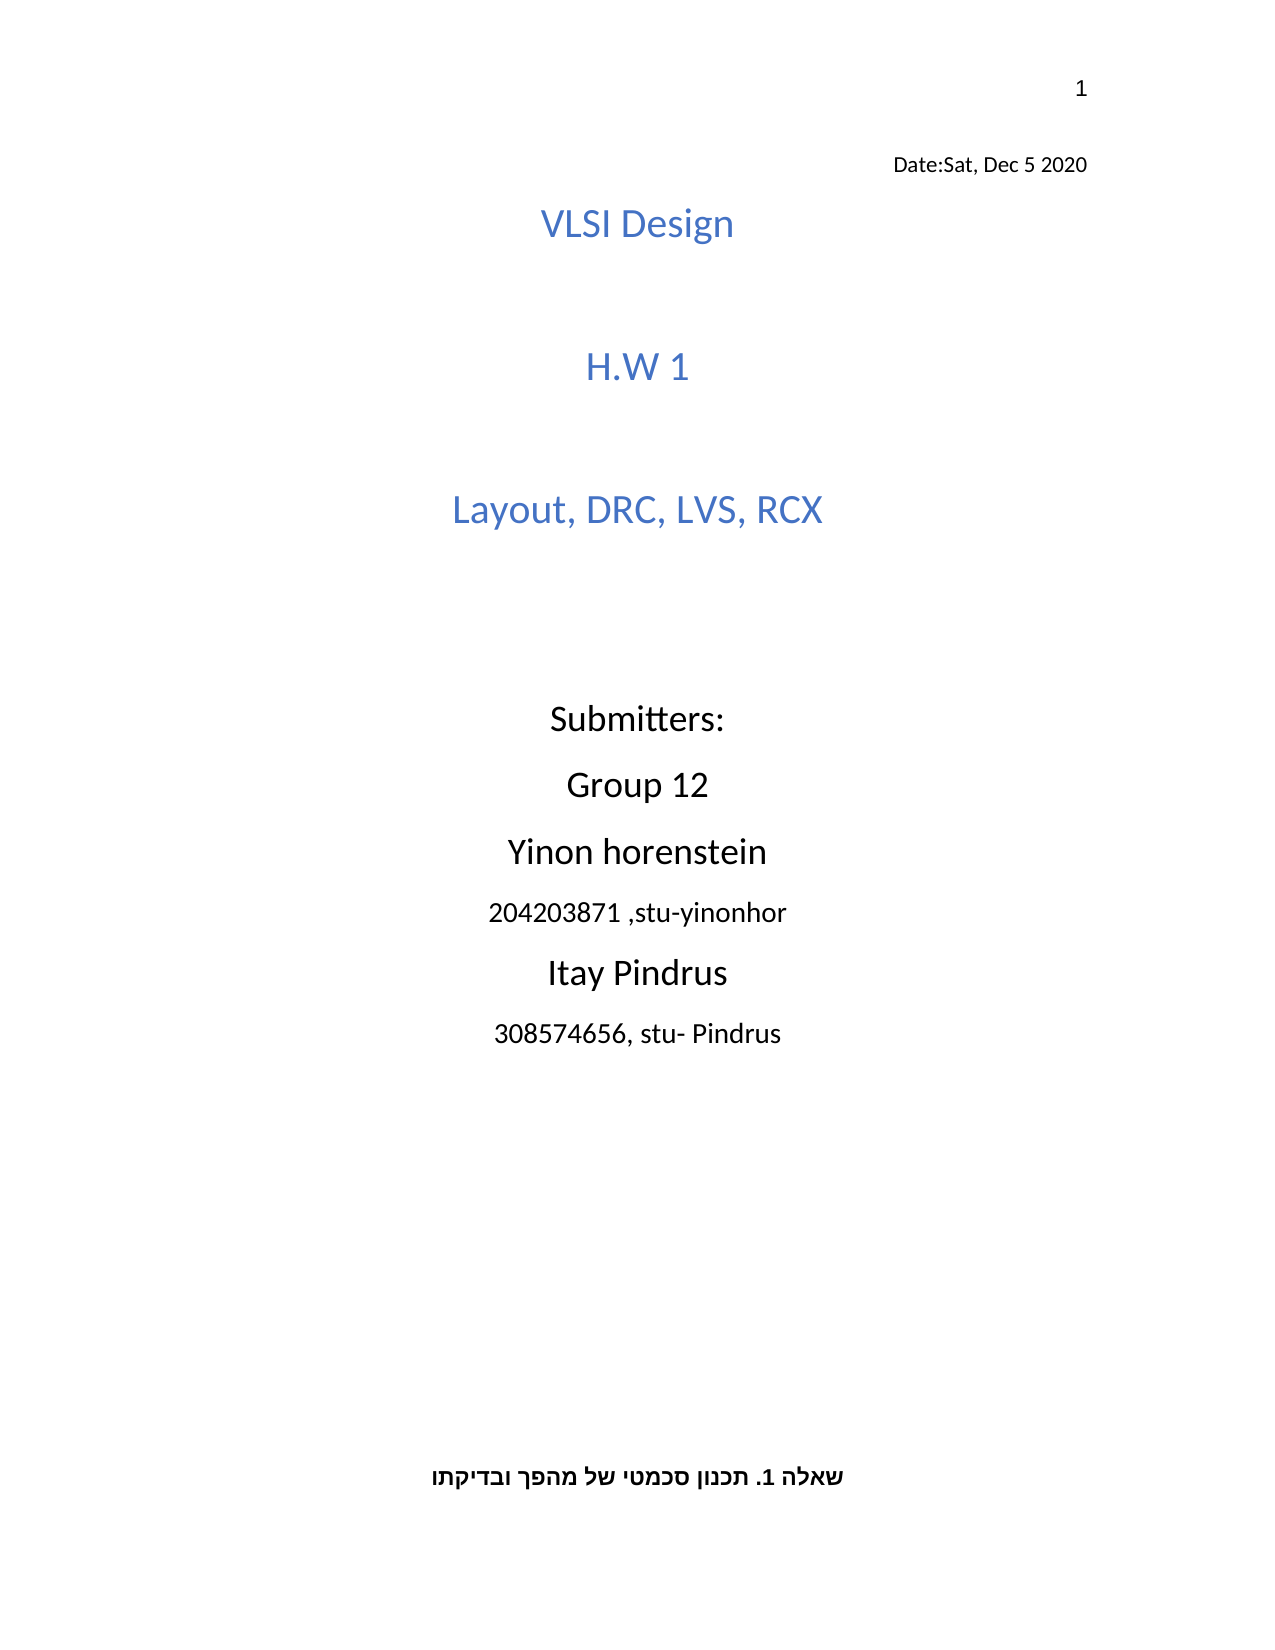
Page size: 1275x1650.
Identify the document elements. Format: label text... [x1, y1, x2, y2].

text שאלה 1. תכנון סכמטי של מהפך ובדיקתו [187, 1464, 1087, 1491]
text VLSI Design [187, 197, 1087, 248]
text Submitters: [187, 695, 1087, 741]
text H.W 1 [187, 340, 1087, 391]
text Itay Pindrus [187, 949, 1087, 995]
text Layout, DRC, LVS, RCX [187, 483, 1087, 534]
text Date:Sat, Dec 5 2020 [187, 150, 1087, 178]
text 204203871 ,stu-yinonhor [187, 894, 1087, 929]
text Group 12 [187, 761, 1087, 807]
text 308574656, stu- Pindrus [187, 1015, 1087, 1051]
text Yinon horenstein [187, 828, 1087, 873]
